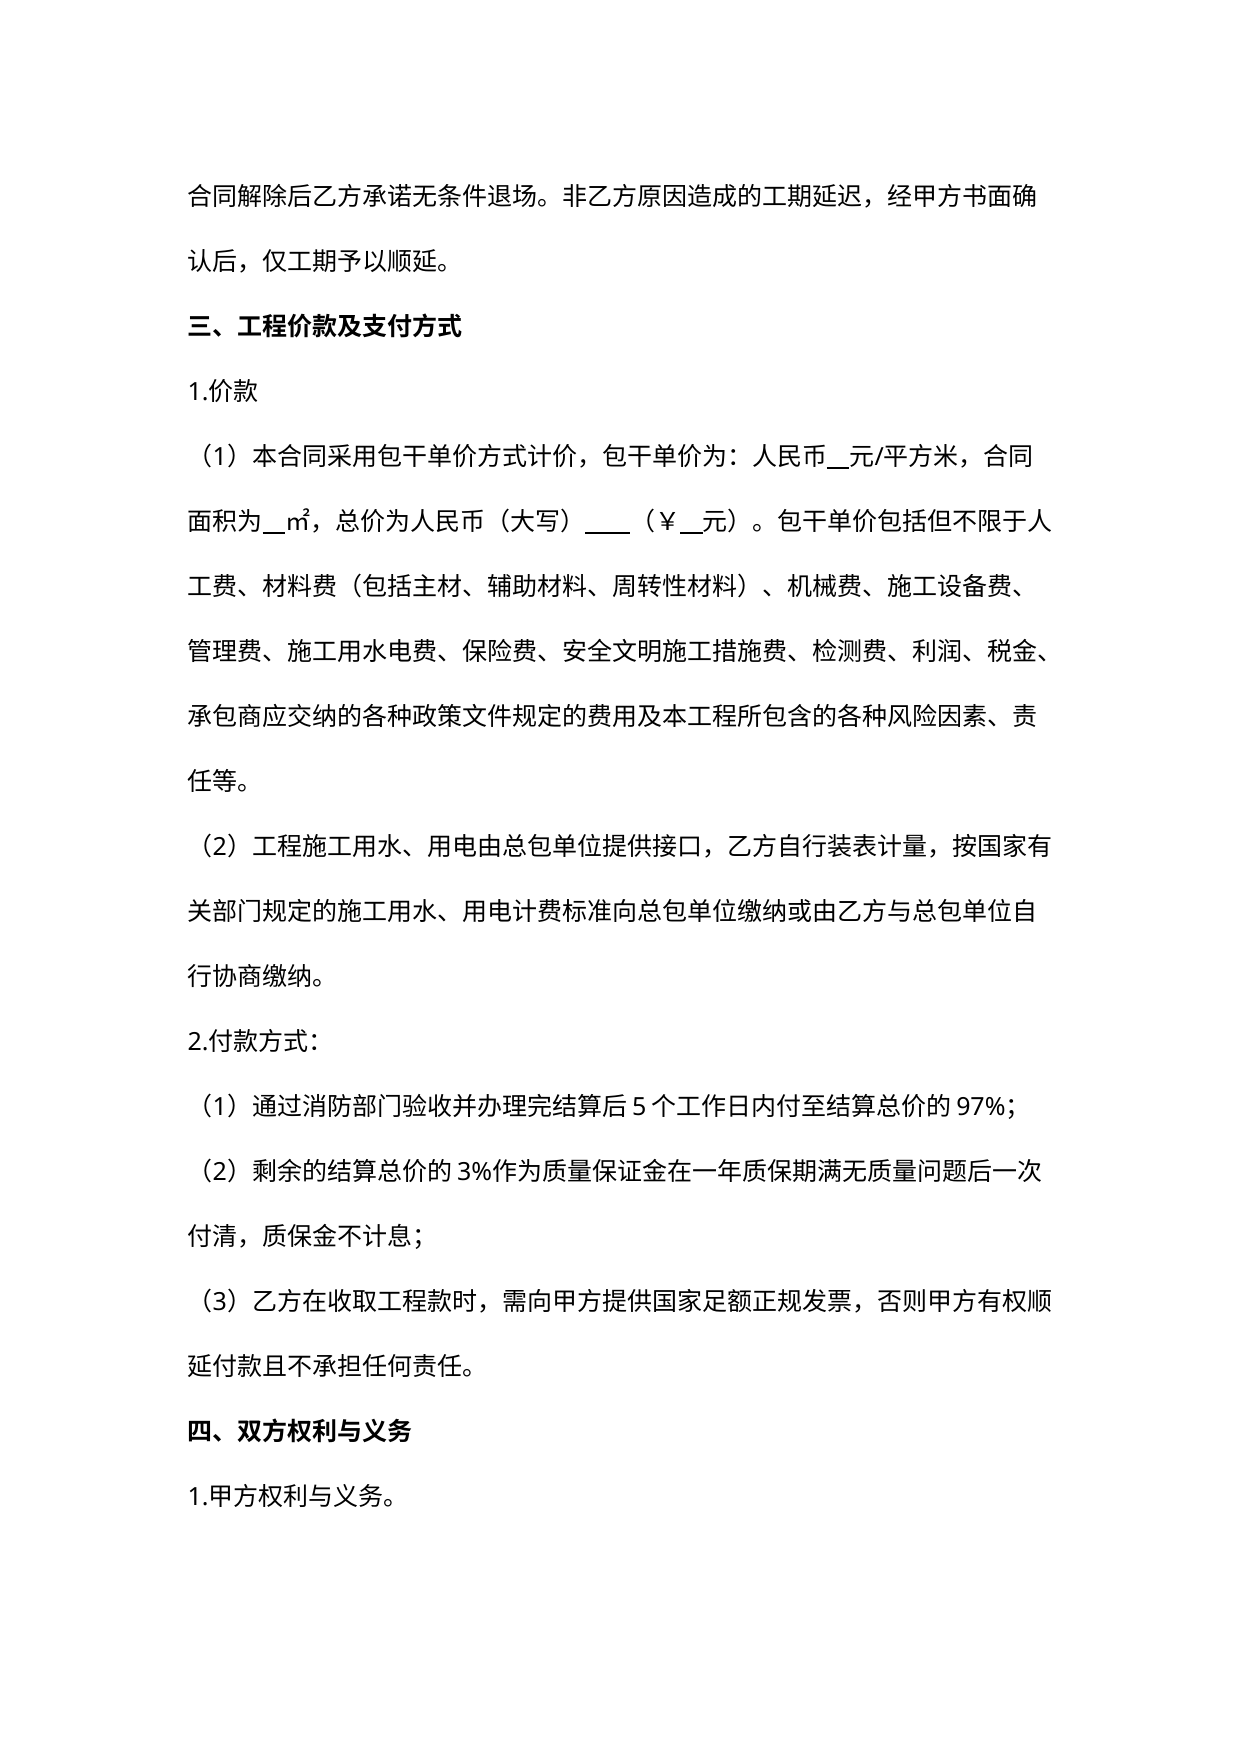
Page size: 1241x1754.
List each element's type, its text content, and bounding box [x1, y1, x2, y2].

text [187, 162, 1053, 292]
text （2）工程施工用水、用电由总包单位提供接口，乙方自行装表计量，按国家有关部门规定的施工用水、用电计费标准向总包单位缴纳或由乙方与总包单位自行协商缴纳。 [187, 812, 1053, 1007]
text （2）剩余的结算总价的3%作为质量保证金在一年质保期满无质量问题后一次付清，质保金不计息； [187, 1137, 1053, 1267]
text 1.价款 [187, 357, 1053, 422]
text 1.甲方权利与义务。 [187, 1462, 1053, 1527]
subtitle 四、双方权利与义务 [187, 1397, 1053, 1462]
subtitle 三、工程价款及支付方式 [187, 292, 1053, 357]
text （1）通过消防部门验收并办理完结算后5个工作日内付至结算总价的97%； [187, 1072, 1053, 1137]
text （3）乙方在收取工程款时，需向甲方提供国家足额正规发票，否则甲方有权顺延付款且不承担任何责任。 [187, 1267, 1053, 1397]
text （1）本合同采用包干单价方式计价，包干单价为：人民币 元/平方米，合同面积为 ㎡，总价为人民币（大写） （￥ 元）。包干单价包括但不限于人工费、材料费（包括主材、辅助材料、周转性材料）、机械费、施工设备费、管理费、施工用水电费、保险费、安全文明施工措施费、检测费、利润、税金、承包商应交纳的各种政策文件规定的费用及本工程所包含的各种风险因素、责任等。 [187, 422, 1053, 812]
text 2.付款方式： [187, 1007, 1053, 1072]
